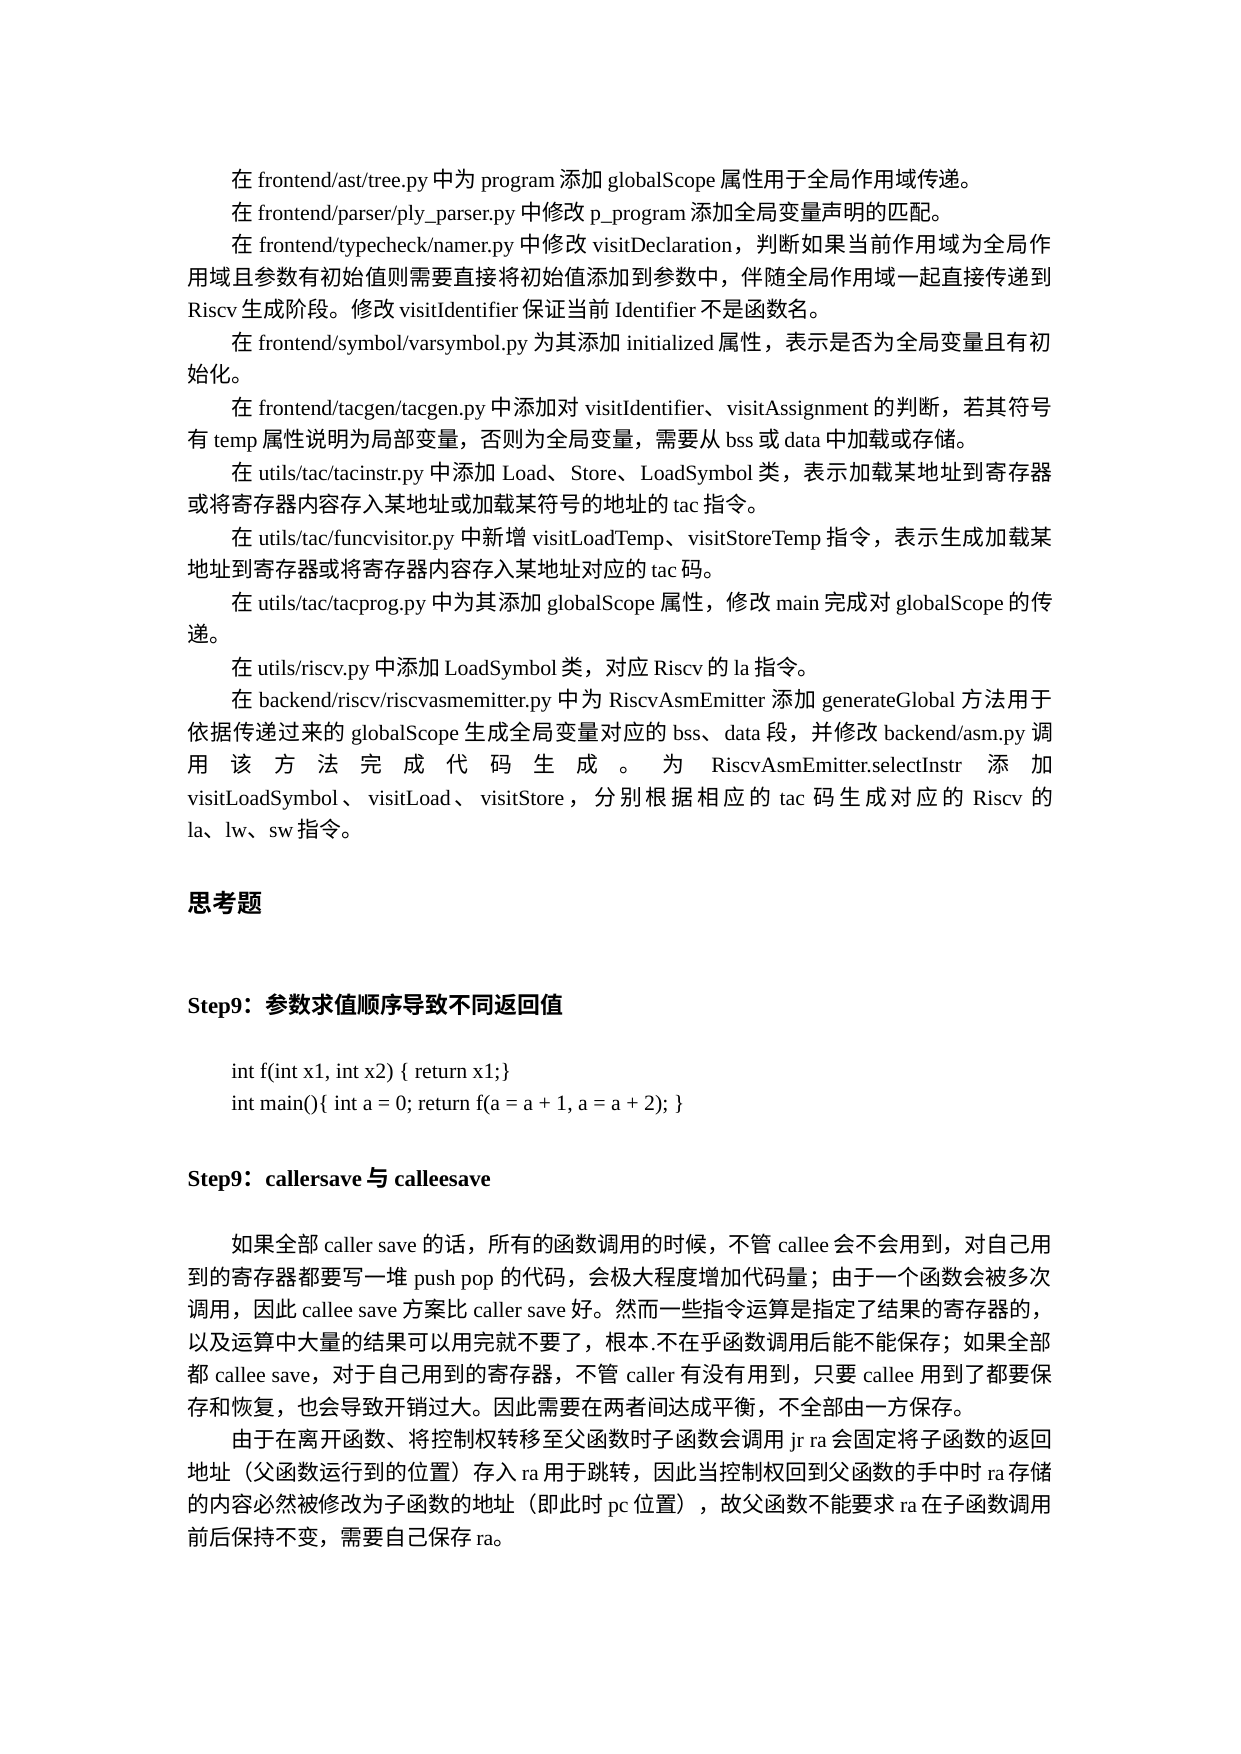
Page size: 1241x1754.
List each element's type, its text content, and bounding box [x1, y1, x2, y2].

text 在utils/tac/funcvisitor.py中新增visitLoadTemp、visitStoreTemp指令，表示生成加载某地址到寄存器或将寄存器内容存入某地址对应的tac码。 [187, 519, 1053, 584]
text 在frontend/parser/ply_parser.py中修改p_program添加全局变量声明的匹配。 [187, 194, 1053, 227]
text 在frontend/ast/tree.py中为program添加globalScope属性用于全局作用域传递。 [187, 162, 1053, 194]
text 在frontend/tacgen/tacgen.py中添加对visitIdentifier、visitAssignment的判断，若其符号有temp属性说明为局部变量，否则为全局变量，需要从bss或data中加载或存储。 [187, 389, 1053, 454]
text 在utils/riscv.py中添加LoadSymbol类，对应Riscv的la指令。 [187, 649, 1053, 682]
subtitle Step9：参数求值顺序导致不同返回值 [187, 971, 1053, 1036]
text 在frontend/symbol/varsymbol.py为其添加initialized属性，表示是否为全局变量且有初始化。 [187, 324, 1053, 389]
text 如果全部 caller save 的话，所有的函数调用的时候，不管callee会不会用到，对自己用到的寄存器都要写一堆 push pop 的代码，会极大程度增加代码量；由于一个函数会被多次调用，因此 callee save 方案比 caller save 好。然而一些指令运算是指定了结果的寄存器的，以及运算中大量的结果可以用完就不要了，根本.不在乎函数调用后能不能保存；如果全部都 callee save，对于自己用到的寄存器，不管 caller 有没有用到，只要 callee 用到了都要保存和恢复，也会导致开销过大。因此需要在两者间达成平衡，不全部由一方保存。 [187, 1227, 1053, 1422]
text 在utils/tac/tacinstr.py中添加Load、Store、LoadSymbol类，表示加载某地址到寄存器或将寄存器内容存入某地址或加载某符号的地址的tac指令。 [187, 454, 1053, 519]
subtitle Step9：callersave与calleesave [187, 1144, 1053, 1209]
text 在frontend/typecheck/namer.py中修改visitDeclaration，判断如果当前作用域为全局作用域且参数有初始值则需要直接将初始值添加到参数中，伴随全局作用域一起直接传递到Riscv生成阶段。修改visitIdentifier保证当前Identifier不是函数名。 [187, 227, 1053, 324]
text int main(){ int a = 0; return f(a = a + 1, a = a + 2); } [187, 1086, 1053, 1119]
text 在utils/tac/tacprog.py中为其添加globalScope属性，修改main完成对globalScope的传递。 [187, 584, 1053, 649]
text 由于在离开函数、将控制权转移至父函数时子函数会调用jr ra会固定将子函数的返回地址（父函数运行到的位置）存入ra用于跳转，因此当控制权回到父函数的手中时ra存储的内容必然被修改为子函数的地址（即此时pc位置），故父函数不能要求ra在子函数调用前后保持不变，需要自己保存ra。 [187, 1422, 1053, 1552]
text int f(int x1, int x2) { return x1;} [187, 1054, 1053, 1086]
subtitle 思考题 [187, 869, 1053, 934]
text 在backend/riscv/riscvasmemitter.py中为RiscvAsmEmitter添加generateGlobal方法用于依据传递过来的globalScope生成全局变量对应的bss、data段，并修改backend/asm.py调用该方法完成代码生成。为RiscvAsmEmitter.selectInstr添加visitLoadSymbol、visitLoad、visitStore，分别根据相应的tac码生成对应的Riscv的la、lw、sw指令。 [187, 682, 1053, 844]
